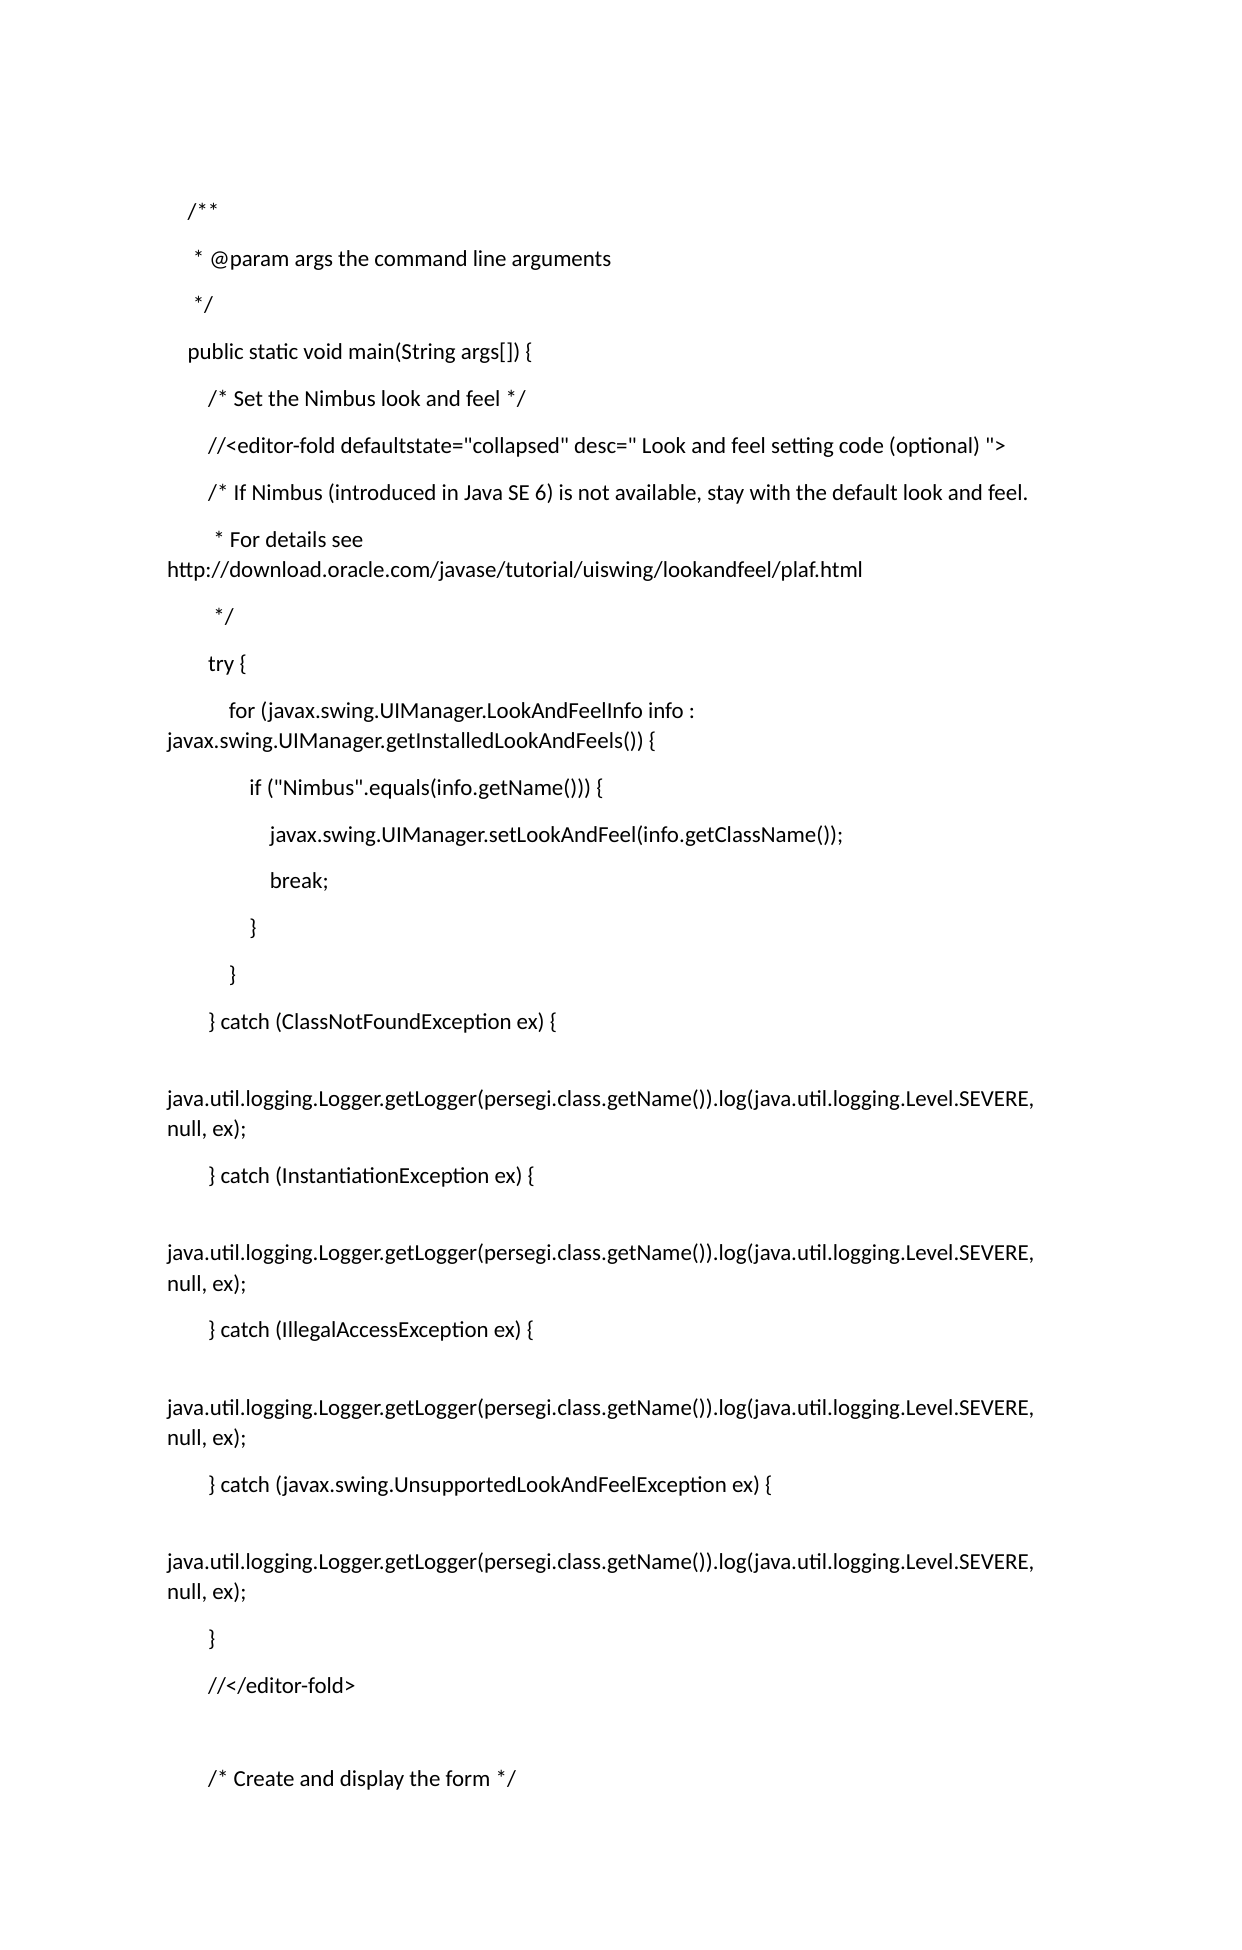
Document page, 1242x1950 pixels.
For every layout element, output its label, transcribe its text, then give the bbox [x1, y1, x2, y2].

text /** [167, 197, 1051, 225]
text } catch (InstantiationException ex) { [167, 1161, 1051, 1189]
text } [167, 960, 1051, 988]
text */ [167, 291, 1051, 319]
text java.util.logging.Logger.getLogger(persegi.class.getName()).log(java.util.logging.Level.SEVERE, null, ex); [167, 1517, 1051, 1605]
text } catch (IllegalAccessException ex) { [167, 1316, 1051, 1344]
text for (javax.swing.UIManager.LookAndFeelInfo info : javax.swing.UIManager.getInstalledLookAndFeels()) { [167, 696, 1051, 754]
text } catch (ClassNotFoundException ex) { [167, 1007, 1051, 1035]
text //<editor-fold defaultstate="collapsed" desc=" Look and feel setting code (optional) "> [167, 431, 1051, 459]
text public static void main(String args[]) { [167, 337, 1051, 366]
text try { [167, 649, 1051, 677]
text java.util.logging.Logger.getLogger(persegi.class.getName()).log(java.util.logging.Level.SEVERE, null, ex); [167, 1054, 1051, 1143]
text * @param args the command line arguments [167, 244, 1051, 272]
text //</editor-fold> [167, 1671, 1051, 1699]
text java.util.logging.Logger.getLogger(persegi.class.getName()).log(java.util.logging.Level.SEVERE, null, ex); [167, 1208, 1051, 1297]
text break; [167, 867, 1051, 895]
text /* Create and display the form */ [167, 1764, 1051, 1793]
text } [167, 913, 1051, 942]
text java.util.logging.Logger.getLogger(persegi.class.getName()).log(java.util.logging.Level.SEVERE, null, ex); [167, 1362, 1051, 1451]
text * For details see http://download.oracle.com/javase/tutorial/uiswing/lookandfeel/plaf.html [167, 525, 1051, 583]
text if ("Nimbus".equals(info.getName())) { [167, 773, 1051, 801]
text /* Set the Nimbus look and feel */ [167, 384, 1051, 412]
text /* If Nimbus (introduced in Java SE 6) is not available, stay with the default look and feel. [167, 478, 1051, 506]
text } catch (javax.swing.UnsupportedLookAndFeelException ex) { [167, 1470, 1051, 1498]
text */ [167, 602, 1051, 630]
text } [167, 1624, 1051, 1652]
text javax.swing.UIManager.setLookAndFeel(info.getClassName()); [167, 820, 1051, 848]
